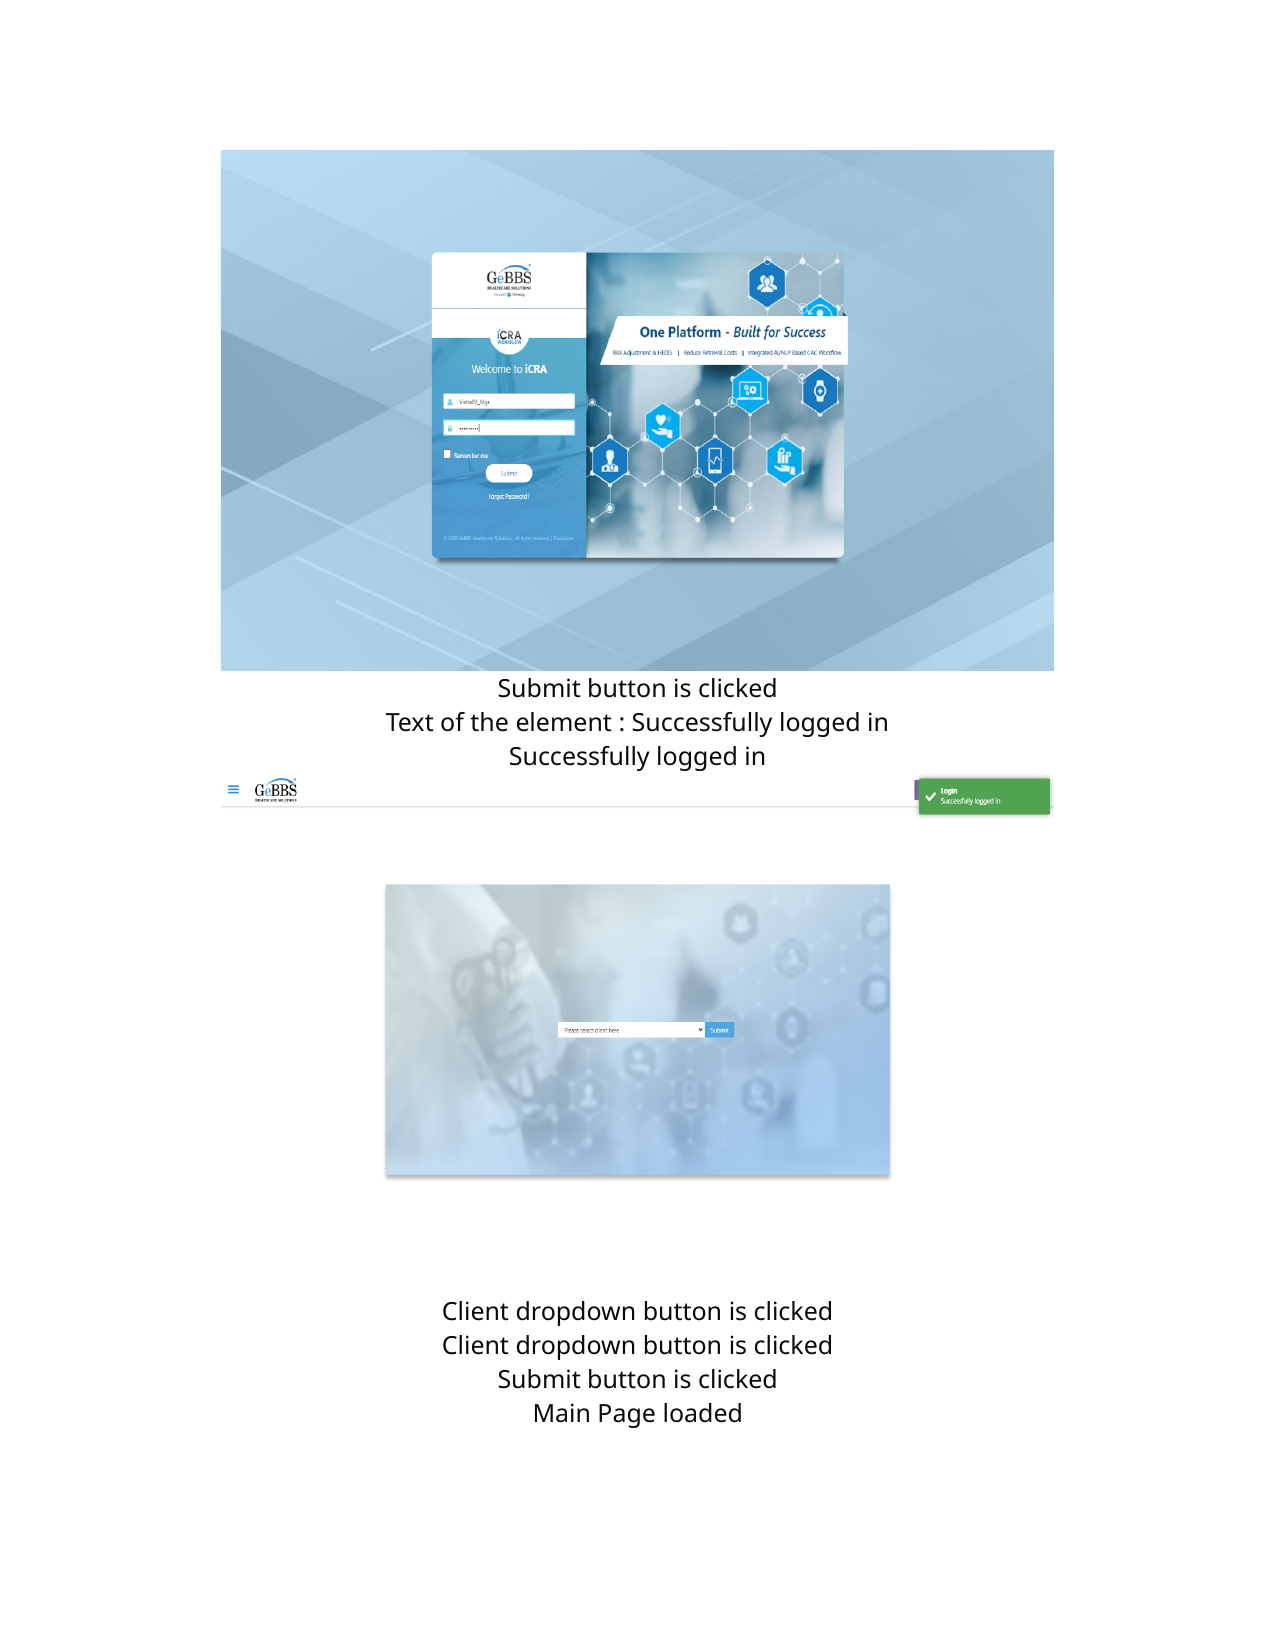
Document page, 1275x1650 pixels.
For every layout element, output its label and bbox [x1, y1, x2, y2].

picture [220, 150, 1055, 671]
picture [220, 773, 1055, 1294]
text [150, 150, 1125, 1430]
